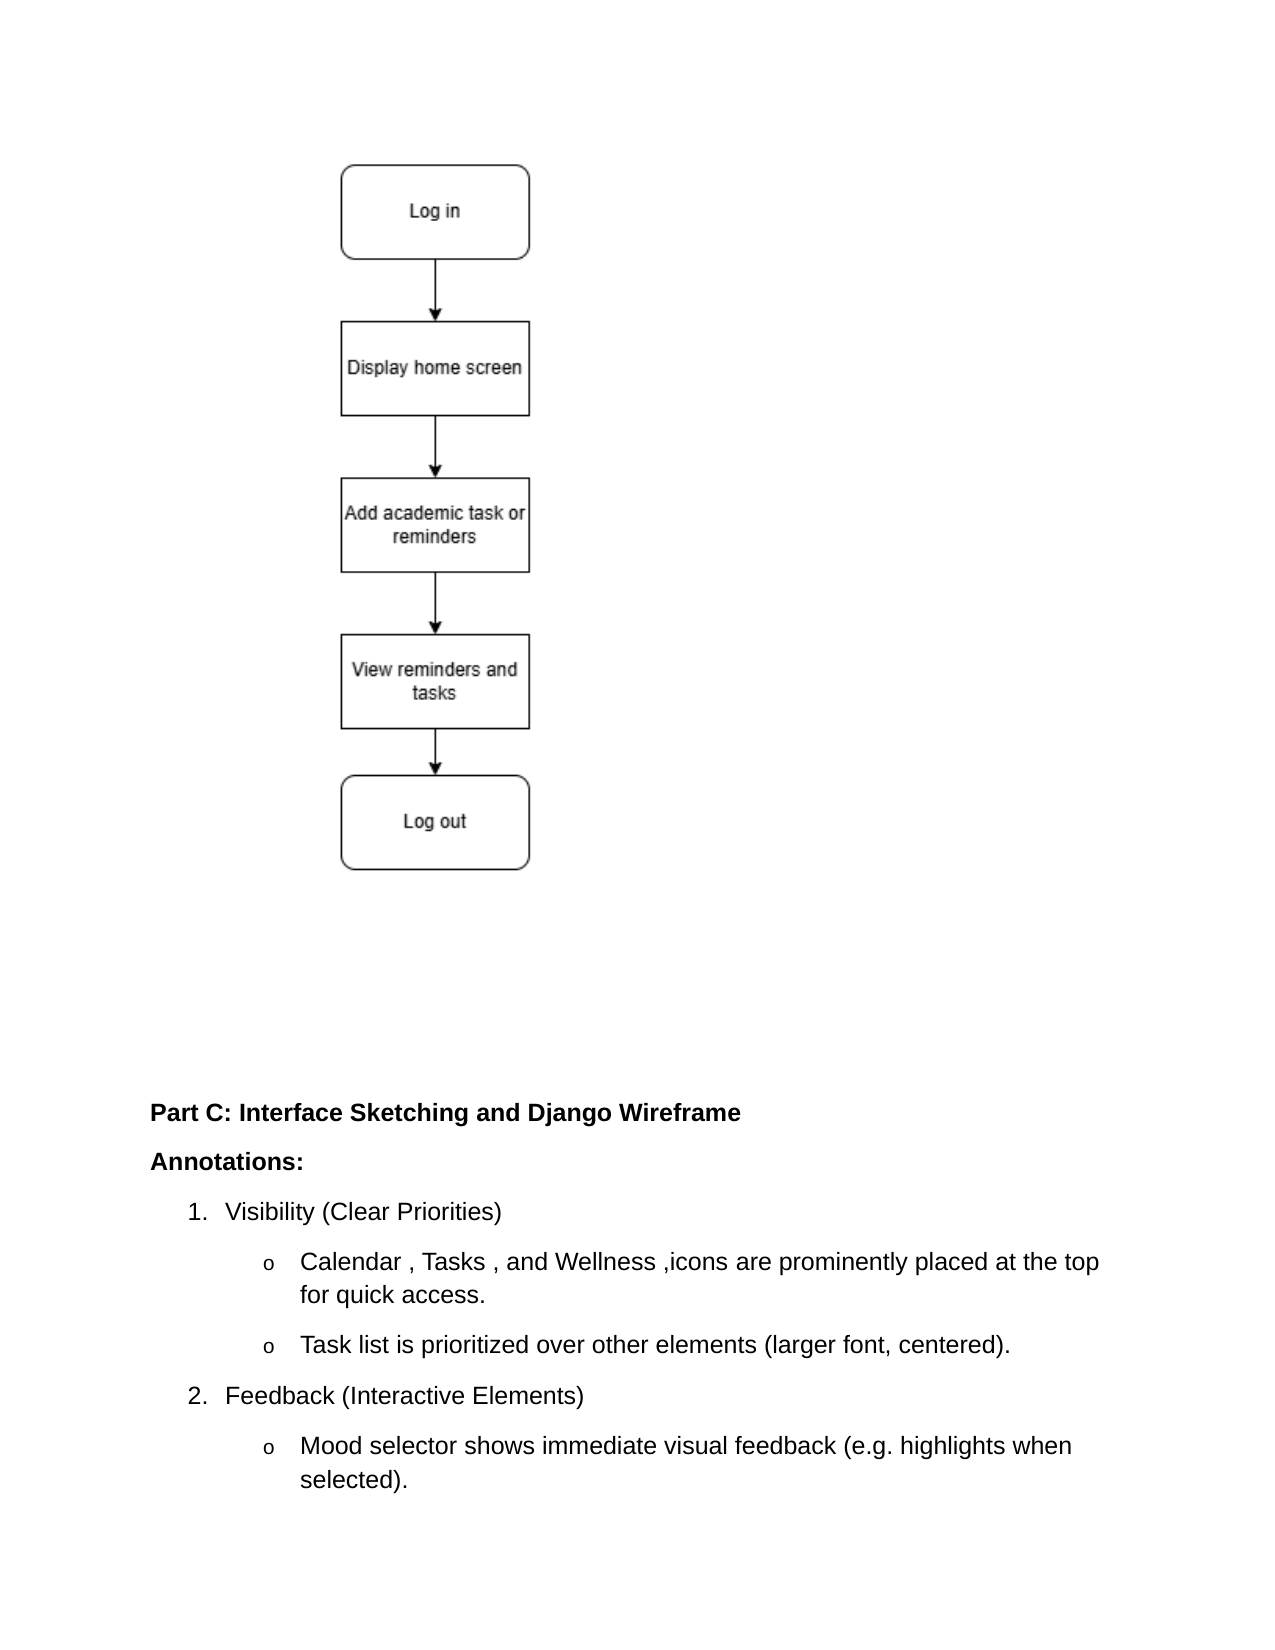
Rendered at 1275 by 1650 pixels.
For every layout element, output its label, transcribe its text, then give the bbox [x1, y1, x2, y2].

text Part C: Interface Sketching and Django Wireframe [150, 1097, 1125, 1126]
list Task list is prioritized over other elements (larger font, centered). [262, 1330, 1125, 1360]
text Annotations: [150, 1147, 1125, 1176]
list Feedback (Interactive Elements) [187, 1381, 1125, 1410]
list Calendar , Tasks , and Wellness ,icons are prominently placed at the top for quick access. [262, 1247, 1125, 1309]
picture [150, 150, 765, 1027]
list Visibility (Clear Priorities) [187, 1197, 1125, 1226]
list Mood selector shows immediate visual feedback (e.g. highlights when selected). [262, 1431, 1125, 1493]
